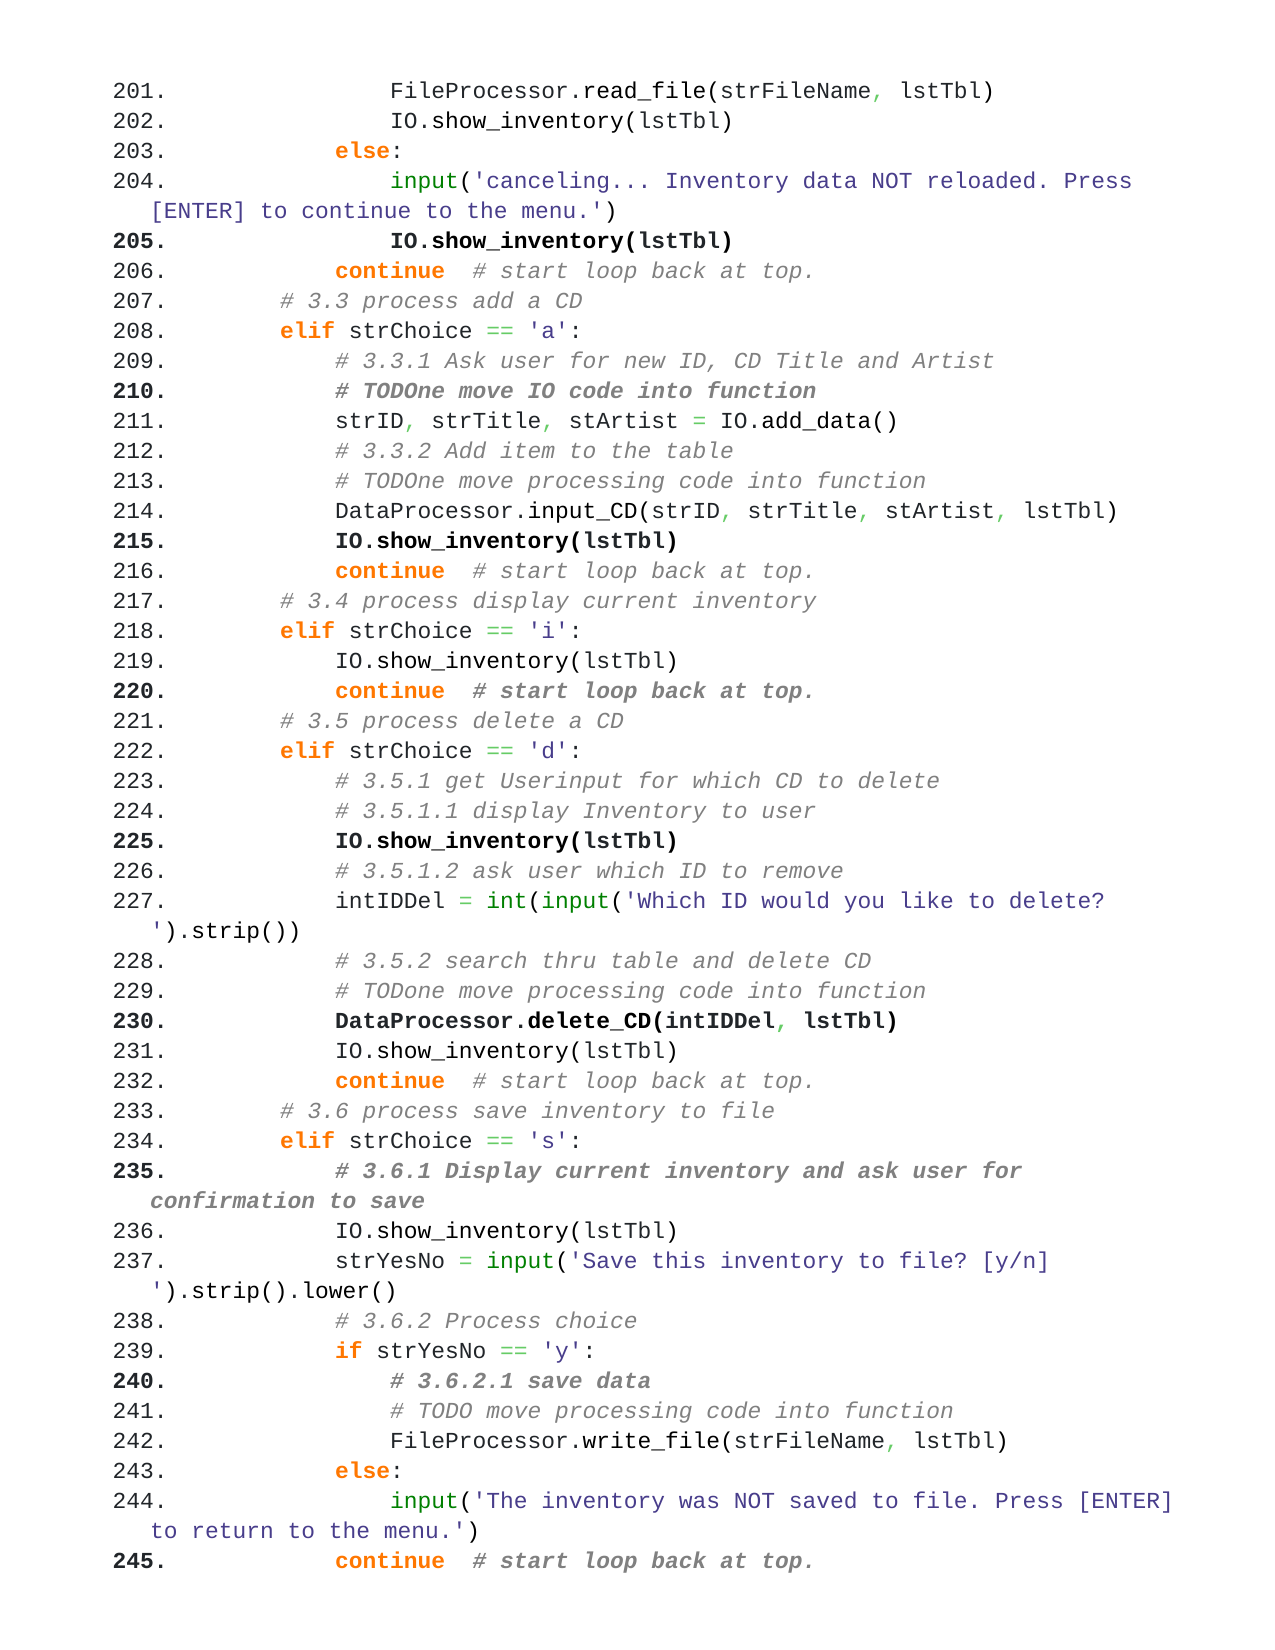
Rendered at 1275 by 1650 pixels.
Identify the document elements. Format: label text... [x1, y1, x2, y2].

list # 3.6.2.1 save data [112, 1365, 1200, 1395]
list # 3.6.1 Display current inventory and ask user for confirmation to save [112, 1155, 1200, 1215]
list # 3.5.2 search thru table and delete CD [112, 945, 1200, 975]
list # 3.5 process delete a CD [112, 705, 1200, 735]
list strYesNo = input('Save this inventory to file? [y/n] ').strip().lower() [112, 1245, 1200, 1305]
list # TODOne move IO code into function [112, 375, 1200, 405]
list IO.show_inventory(lstTbl) [112, 1215, 1200, 1245]
list # 3.5.1.1 display Inventory to user [112, 795, 1200, 825]
list elif strChoice == 'i': [112, 615, 1200, 645]
list input('The inventory was NOT saved to file. Press [ENTER] to return to the menu.') [112, 1485, 1200, 1545]
list intIDDel = int(input('Which ID would you like to delete? ').strip()) [112, 885, 1200, 945]
list strID, strTitle, stArtist = IO.add_data() [112, 405, 1200, 435]
list # 3.3.2 Add item to the table [112, 435, 1200, 465]
list DataProcessor.delete_CD(intIDDel, lstTbl) [112, 1005, 1200, 1035]
list elif strChoice == 'd': [112, 735, 1200, 765]
list # 3.5.1 get Userinput for which CD to delete [112, 765, 1200, 795]
list IO.show_inventory(lstTbl) [112, 645, 1200, 675]
list continue # start loop back at top. [112, 555, 1200, 585]
list FileProcessor.read_file(strFileName, lstTbl) [112, 75, 1200, 105]
list # TODone move processing code into function [112, 975, 1200, 1005]
list # 3.3.1 Ask user for new ID, CD Title and Artist [112, 345, 1200, 375]
list IO.show_inventory(lstTbl) [112, 105, 1200, 135]
list else: [112, 1455, 1200, 1485]
list else: [112, 135, 1200, 165]
list FileProcessor.write_file(strFileName, lstTbl) [112, 1425, 1200, 1455]
list IO.show_inventory(lstTbl) [112, 1035, 1200, 1065]
list # TODOne move processing code into function [112, 465, 1200, 495]
list IO.show_inventory(lstTbl) [112, 825, 1200, 855]
list # TODO move processing code into function [112, 1395, 1200, 1425]
list IO.show_inventory(lstTbl) [112, 525, 1200, 555]
list continue # start loop back at top. [112, 255, 1200, 285]
list elif strChoice == 's': [112, 1125, 1200, 1155]
list # 3.6.2 Process choice [112, 1305, 1200, 1335]
list continue # start loop back at top. [112, 1065, 1200, 1095]
list input('canceling... Inventory data NOT reloaded. Press [ENTER] to continue to the menu.') [112, 165, 1200, 225]
list IO.show_inventory(lstTbl) [112, 225, 1200, 255]
list continue # start loop back at top. [112, 675, 1200, 705]
list elif strChoice == 'a': [112, 315, 1200, 345]
list # 3.4 process display current inventory [112, 585, 1200, 615]
list DataProcessor.input_CD(strID, strTitle, stArtist, lstTbl) [112, 495, 1200, 525]
list continue # start loop back at top. [112, 1545, 1200, 1575]
list # 3.5.1.2 ask user which ID to remove [112, 855, 1200, 885]
list if strYesNo == 'y': [112, 1335, 1200, 1365]
list # 3.6 process save inventory to file [112, 1095, 1200, 1125]
list # 3.3 process add a CD [112, 285, 1200, 315]
